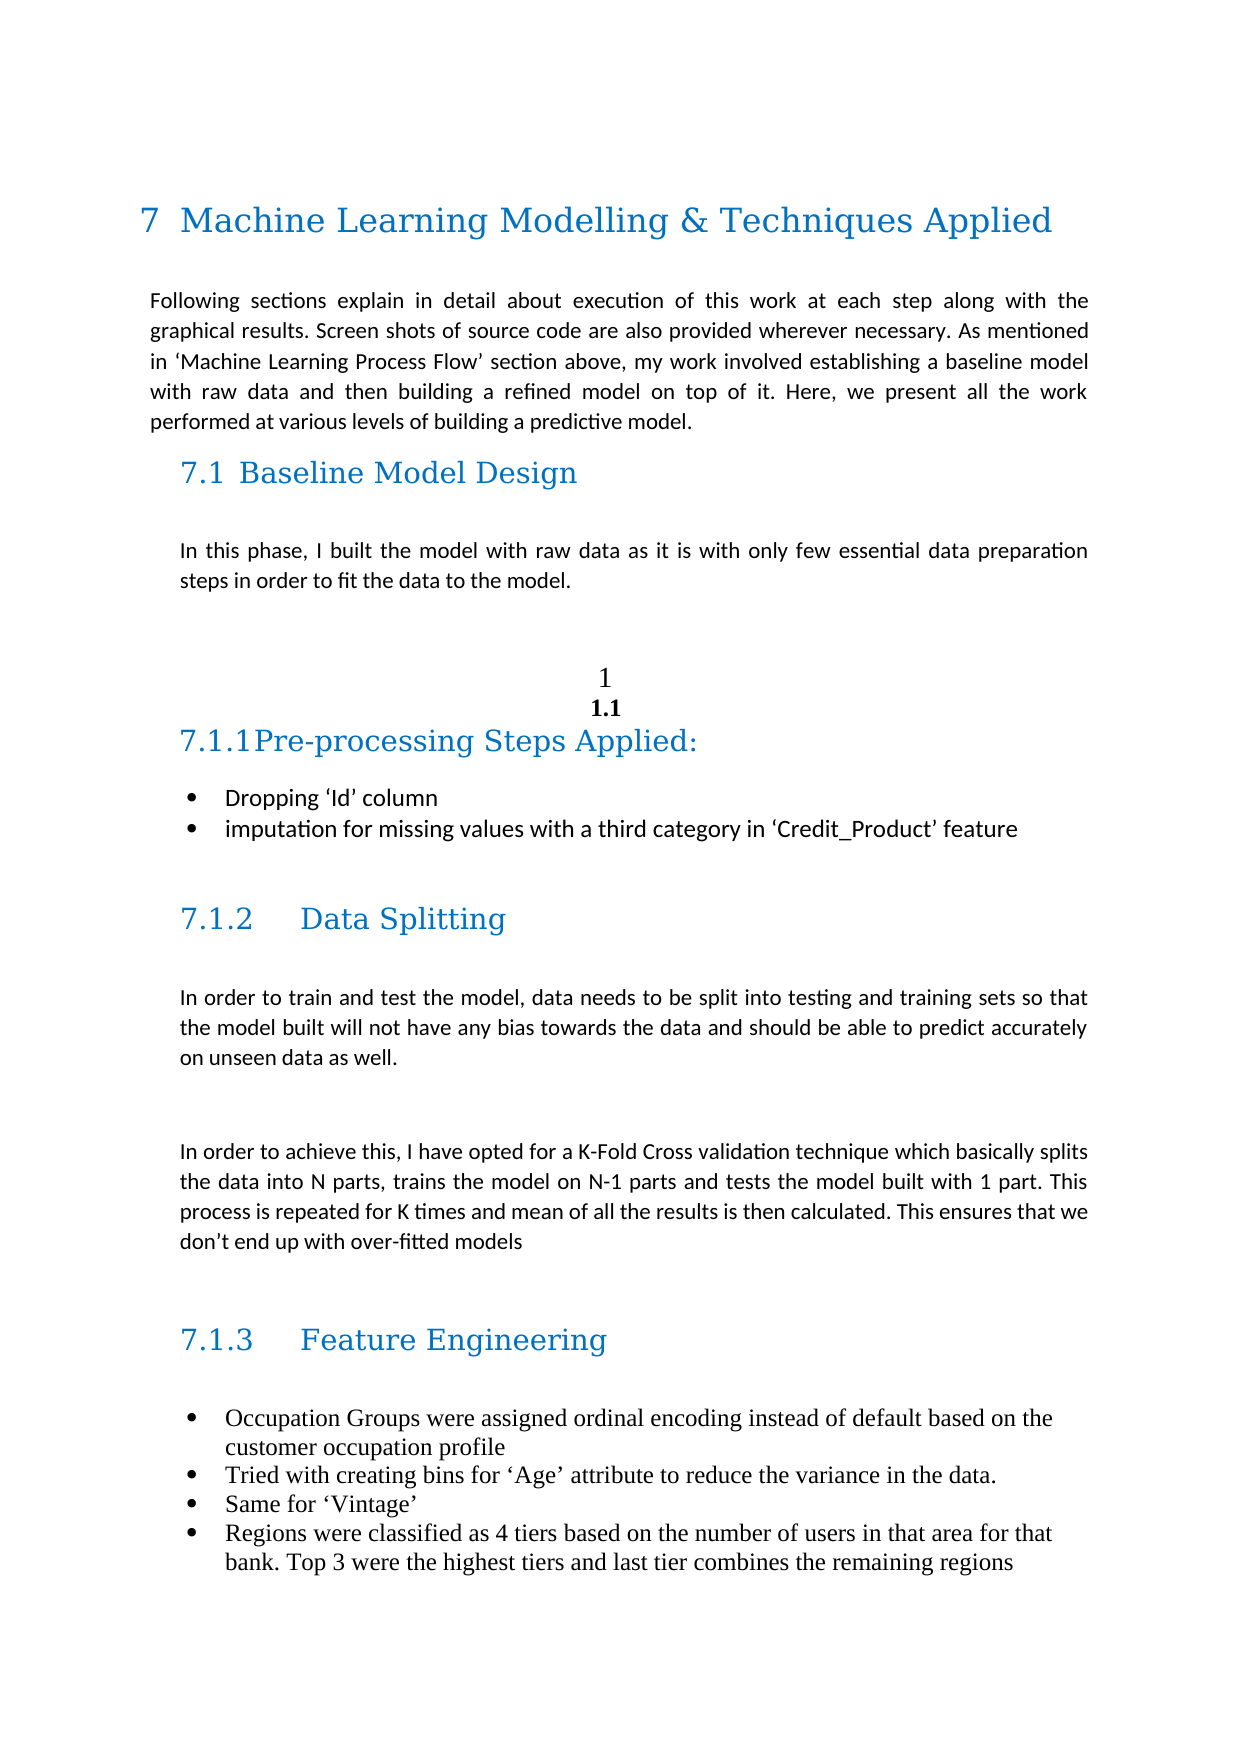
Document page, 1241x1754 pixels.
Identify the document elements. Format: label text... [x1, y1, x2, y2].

text In this phase, I built the model with raw data as it is with only few essential data preparation steps in order to fit the data to the model. [179, 536, 1090, 594]
text Following sections explain in detail about execution of this work at each step along with the graphical results. Screen shots of source code are also provided wherever necessary. As mentioned in ‘Machine Learning Process Flow’ section above, my work involved establishing a baseline model with raw data and then building a refined model on top of it. Here, we present all the work performed at various levels of building a predictive model. [150, 286, 1090, 435]
list Regions were classified as 4 tiers based on the number of users in that area for that bank. Top 3 were the highest tiers and last tier combines the remaining regions [187, 1518, 1090, 1576]
list Dropping ‘Id’ column [187, 782, 1090, 813]
text In order to train and test the model, data needs to be split into testing and training sets so that the model built will not have any bias towards the data and should be able to predict accurately on unseen data as well. [179, 983, 1090, 1071]
subtitle Pre-processing Steps Applied: [178, 722, 1090, 757]
list Occupation Groups were assigned ordinal encoding instead of default based on the customer occupation profile [187, 1403, 1090, 1461]
list Tried with creating bins for ‘Age’ attribute to reduce the variance in the data. [187, 1461, 1090, 1489]
list imputation for missing values with a third category in ‘Credit_Product’ feature [187, 813, 1090, 843]
subtitle Feature Engineering [179, 1321, 1090, 1356]
list Same for ‘Vintage’ [187, 1489, 1090, 1518]
text In order to achieve this, I have opted for a K-Fold Cross validation technique which basically splits the data into N parts, trains the model on N-1 parts and tests the model built with 1 part. This process is repeated for K times and mean of all the results is then calculated. This ensures that we don’t end up with over-fitted models [179, 1137, 1090, 1256]
subtitle Data Splitting [179, 901, 1090, 936]
subtitle Machine Learning Modelling & Techniques Applied [139, 199, 1090, 239]
subtitle Baseline Model Design [179, 454, 1090, 489]
